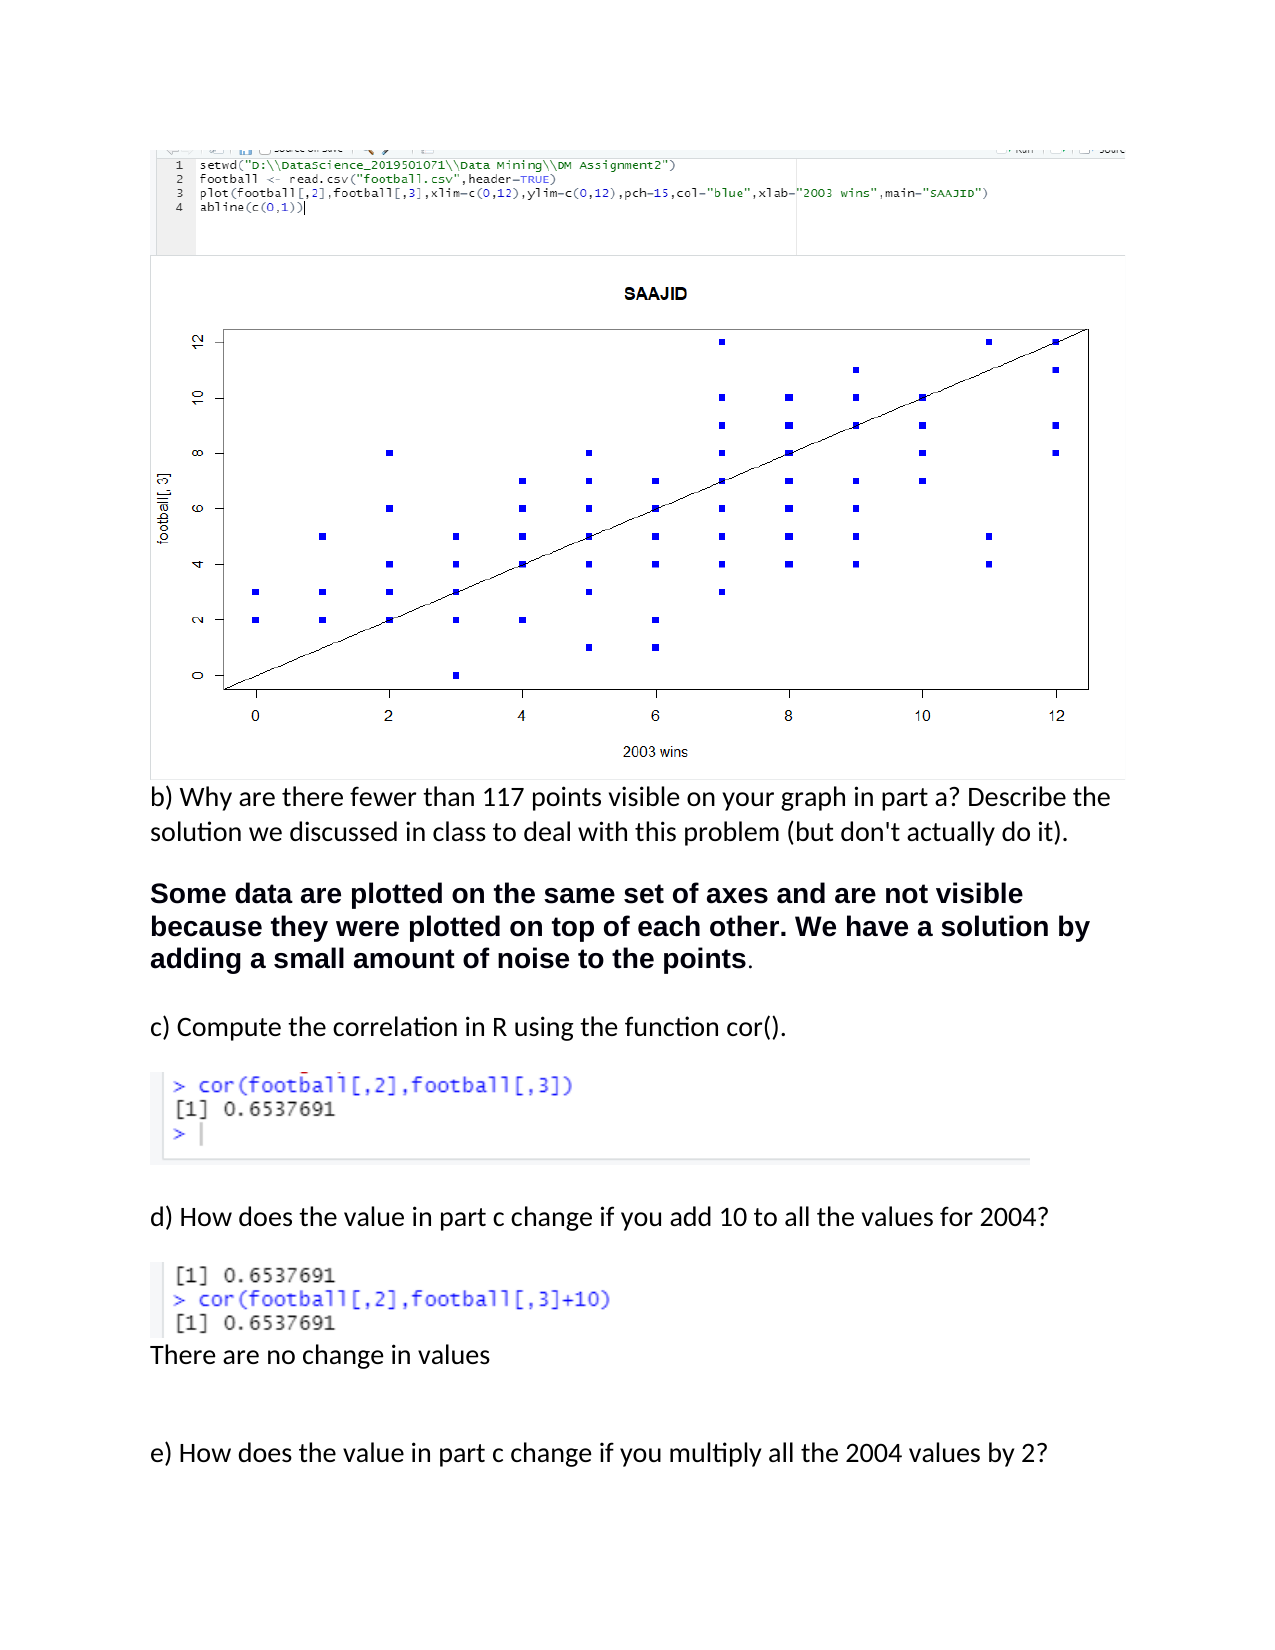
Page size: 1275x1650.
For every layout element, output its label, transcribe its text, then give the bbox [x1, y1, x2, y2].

text b) Why are there fewer than 117 points visible on your graph in part a? Describe the solution we discussed in class to deal with this problem (but don't actually do it). [150, 780, 1125, 848]
text Some data are plotted on the same set of axes and are not visible because they were plotted on top of each other. We have a solution by adding a small amount of noise to the points. c) Compute the correlation in R using the function cor(). [150, 877, 1125, 1043]
picture [150, 1262, 902, 1338]
picture [150, 1072, 1030, 1165]
text e) How does the value in part c change if you multiply all the 2004 values by 2? [150, 1401, 1125, 1469]
picture [150, 150, 1125, 780]
